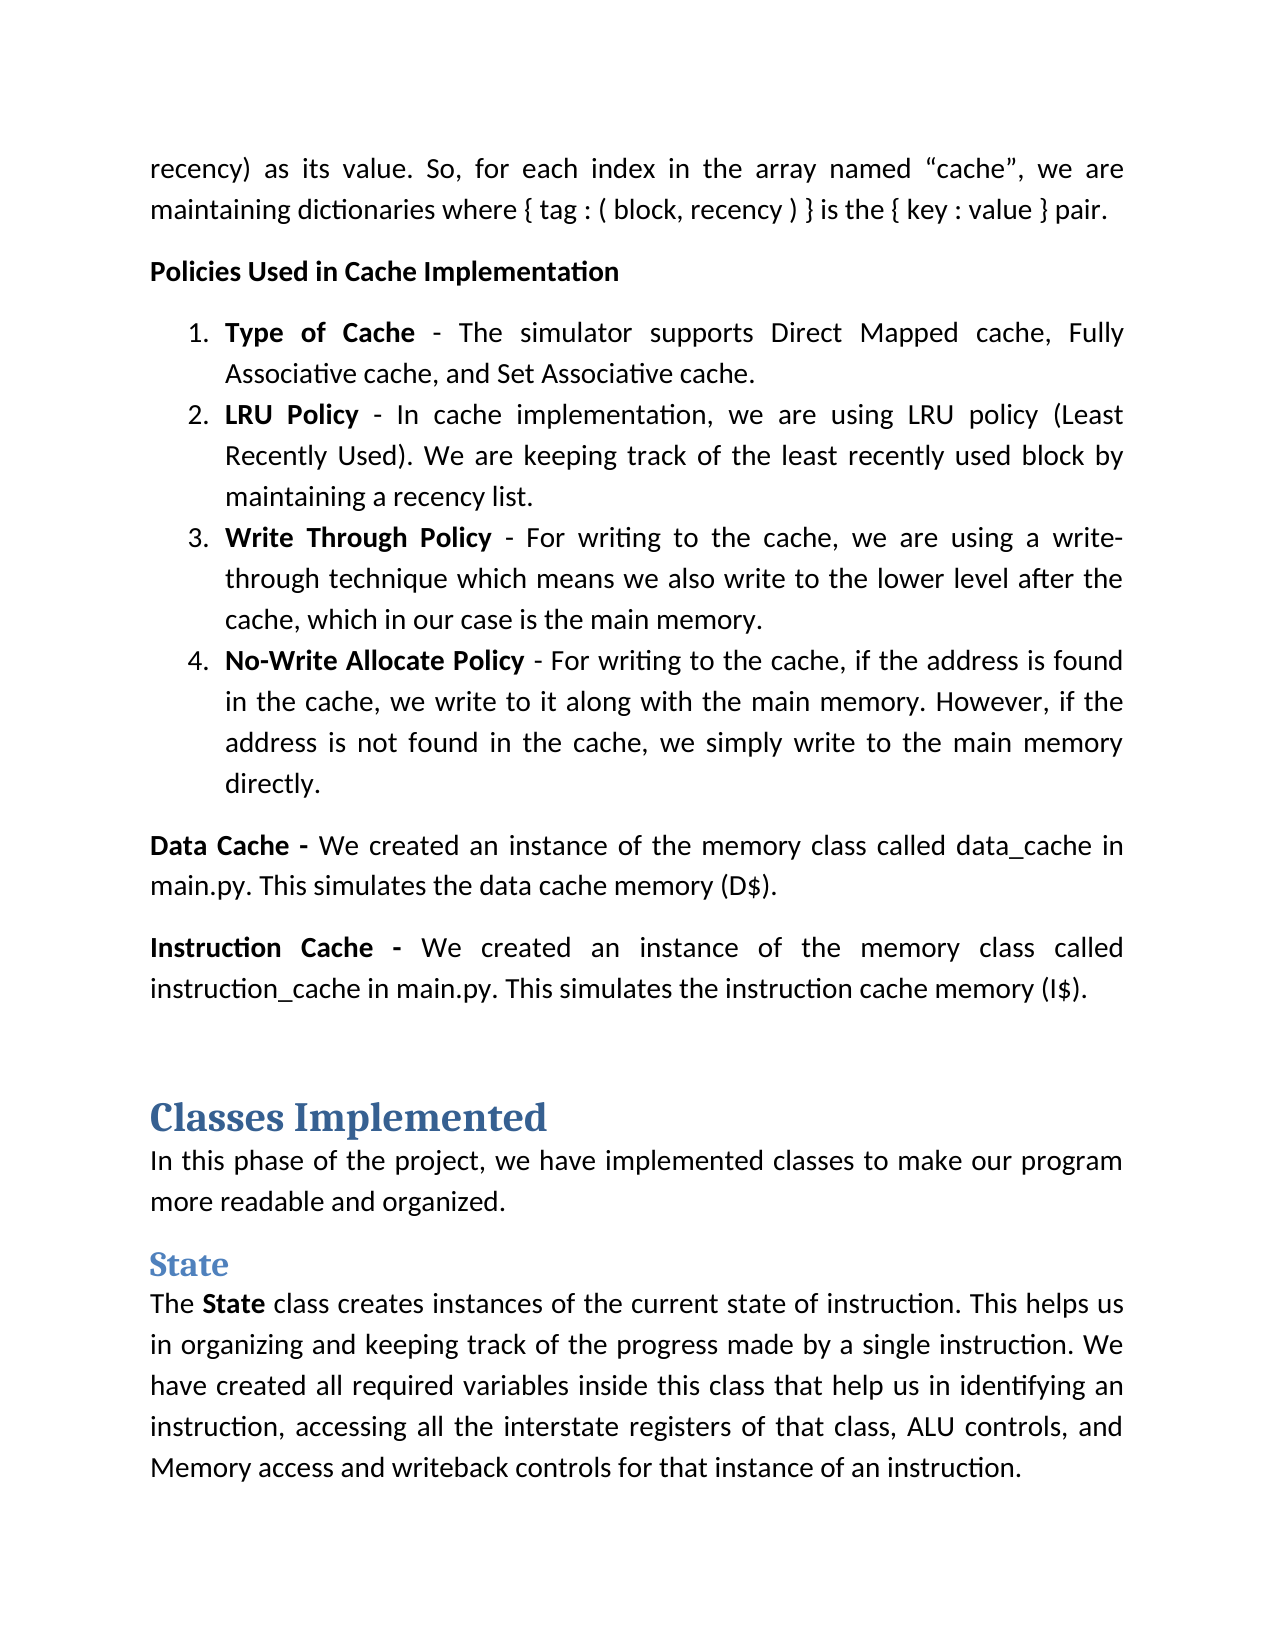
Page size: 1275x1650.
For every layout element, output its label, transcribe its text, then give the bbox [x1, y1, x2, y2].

list Type of Cache - The simulator supports Direct Mapped cache, Fully Associative cache, and Set Associative cache. [187, 314, 1125, 391]
text The State class creates instances of the current state of instruction. This helps us in organizing and keeping track of the progress made by a single instruction. We have created all required variables inside this class that help us in identifying an instruction, accessing all the interstate registers of that class, ALU controls, and Memory access and writeback controls for that instance of an instruction. [150, 1285, 1125, 1484]
subtitle State [150, 1244, 1125, 1285]
text Policies Used in Cache Implementation [150, 253, 1125, 288]
text Instruction Cache - We created an instance of the memory class called instruction_cache in main.py. This simulates the instruction cache memory (I$). [150, 929, 1125, 1006]
subtitle Classes Implemented [150, 1094, 1125, 1142]
list Write Through Policy - For writing to the cache, we are using a write-through technique which means we also write to the lower level after the cache, which in our case is the main memory. [187, 519, 1125, 637]
text Data Cache - We created an instance of the memory class called data_cache in main.py. This simulates the data cache memory (D$). [150, 827, 1125, 903]
list No-Write Allocate Policy - For writing to the cache, if the address is found in the cache, we write to it along with the main memory. However, if the address is not found in the cache, we simply write to the main memory directly. [187, 642, 1125, 800]
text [150, 150, 1125, 227]
list LRU Policy - In cache implementation, we are using LRU policy (Least Recently Used). We are keeping track of the least recently used block by maintaining a recency list. [187, 396, 1125, 514]
text In this phase of the project, we have implemented classes to make our program more readable and organized. [150, 1142, 1125, 1218]
